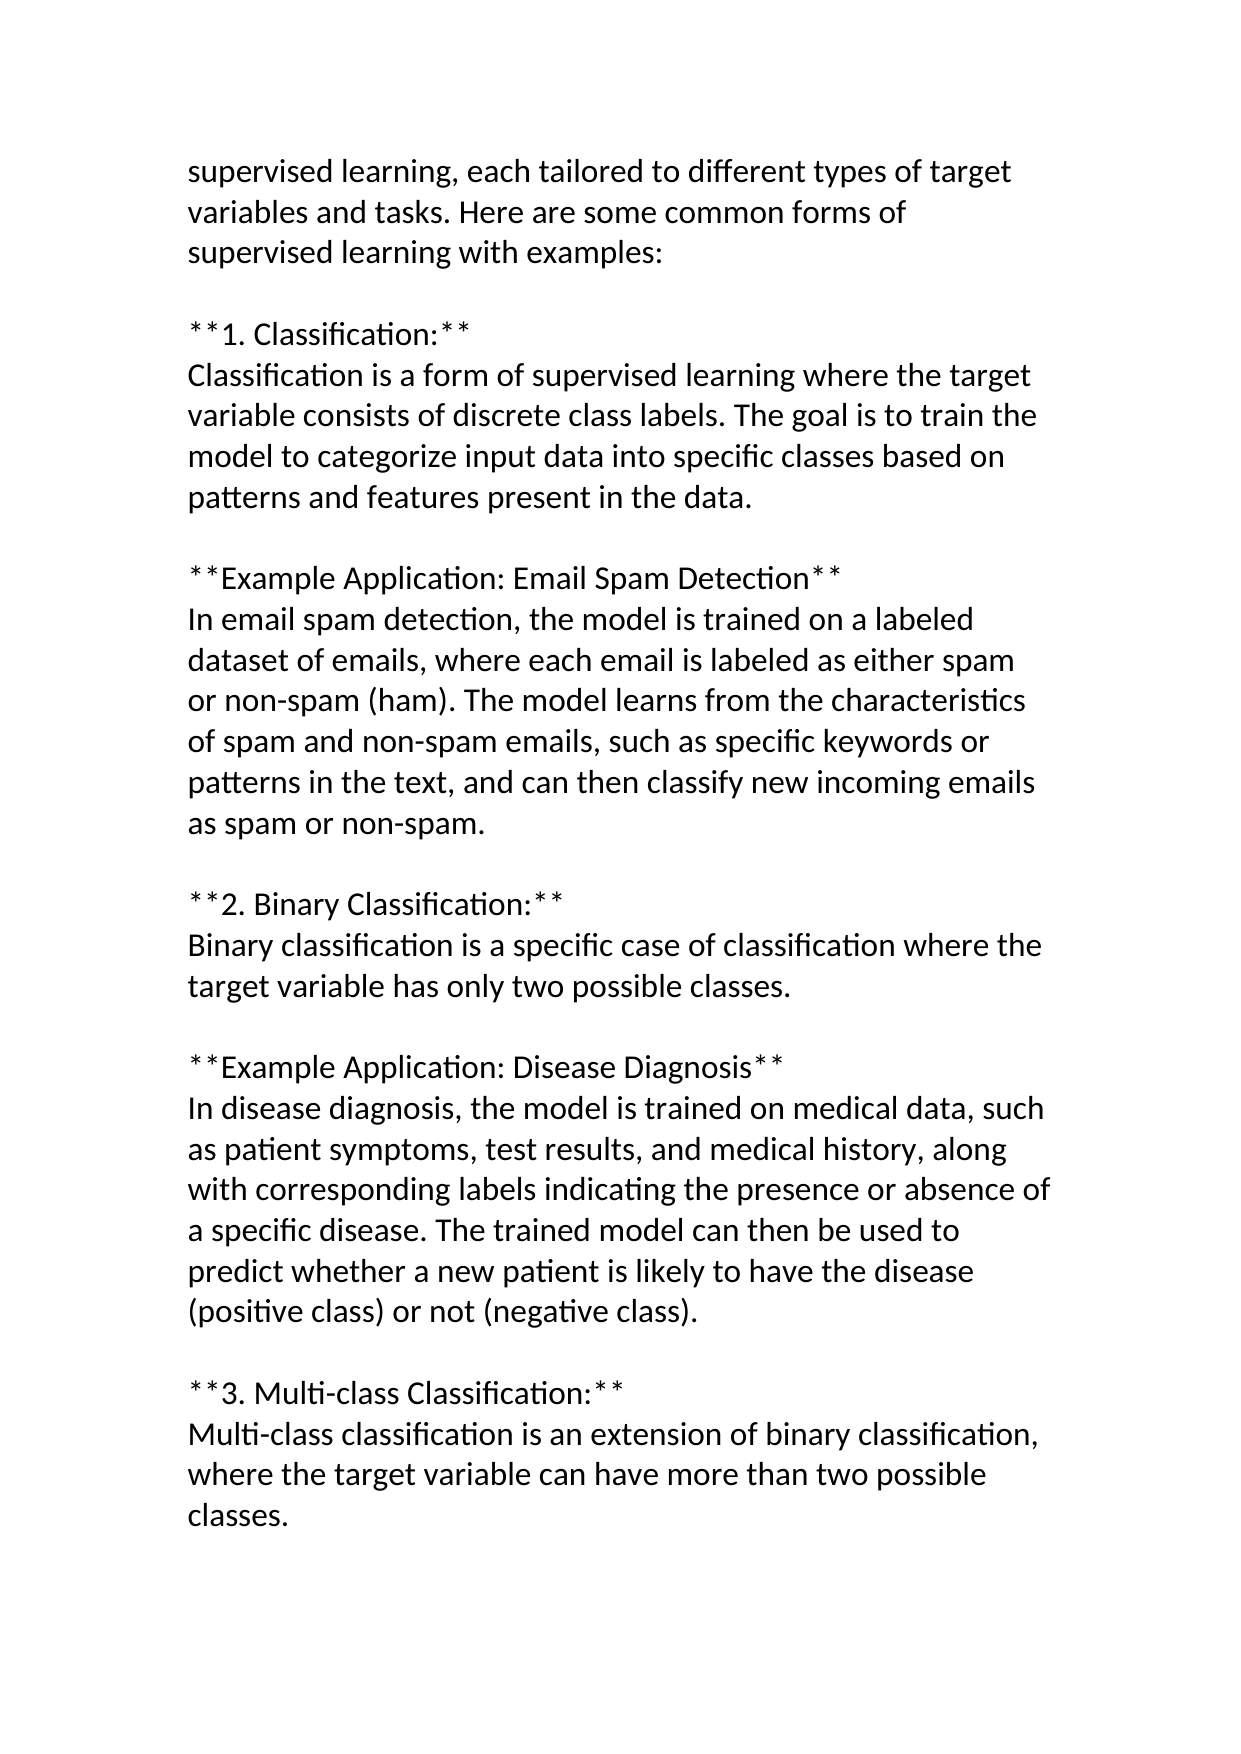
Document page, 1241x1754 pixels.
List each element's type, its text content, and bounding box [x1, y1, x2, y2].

list Multi-class classification is an extension of binary classification, where the target variable can have more than two possible classes. [187, 1413, 1053, 1535]
list In disease diagnosis, the model is trained on medical data, such as patient symptoms, test results, and medical history, along with corresponding labels indicating the presence or absence of a specific disease. The trained model can then be used to predict whether a new patient is likely to have the disease (positive class) or not (negative class). [187, 1087, 1053, 1331]
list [187, 150, 1053, 272]
list Binary classification is a specific case of classification where the target variable has only two possible classes. [187, 924, 1053, 1005]
list Classification is a form of supervised learning where the target variable consists of discrete class labels. The goal is to train the model to categorize input data into specific classes based on patterns and features present in the data. [187, 354, 1053, 517]
list **3. Multi-class Classification:** [187, 1372, 1053, 1413]
list **Example Application: Disease Diagnosis** [187, 1046, 1053, 1087]
list **1. Classification:** [187, 313, 1053, 354]
list In email spam detection, the model is trained on a labeled dataset of emails, where each email is labeled as either spam or non-spam (ham). The model learns from the characteristics of spam and non-spam emails, such as specific keywords or patterns in the text, and can then classify new incoming emails as spam or non-spam. [187, 598, 1053, 842]
list **Example Application: Email Spam Detection** [187, 557, 1053, 598]
list **2. Binary Classification:** [187, 883, 1053, 924]
